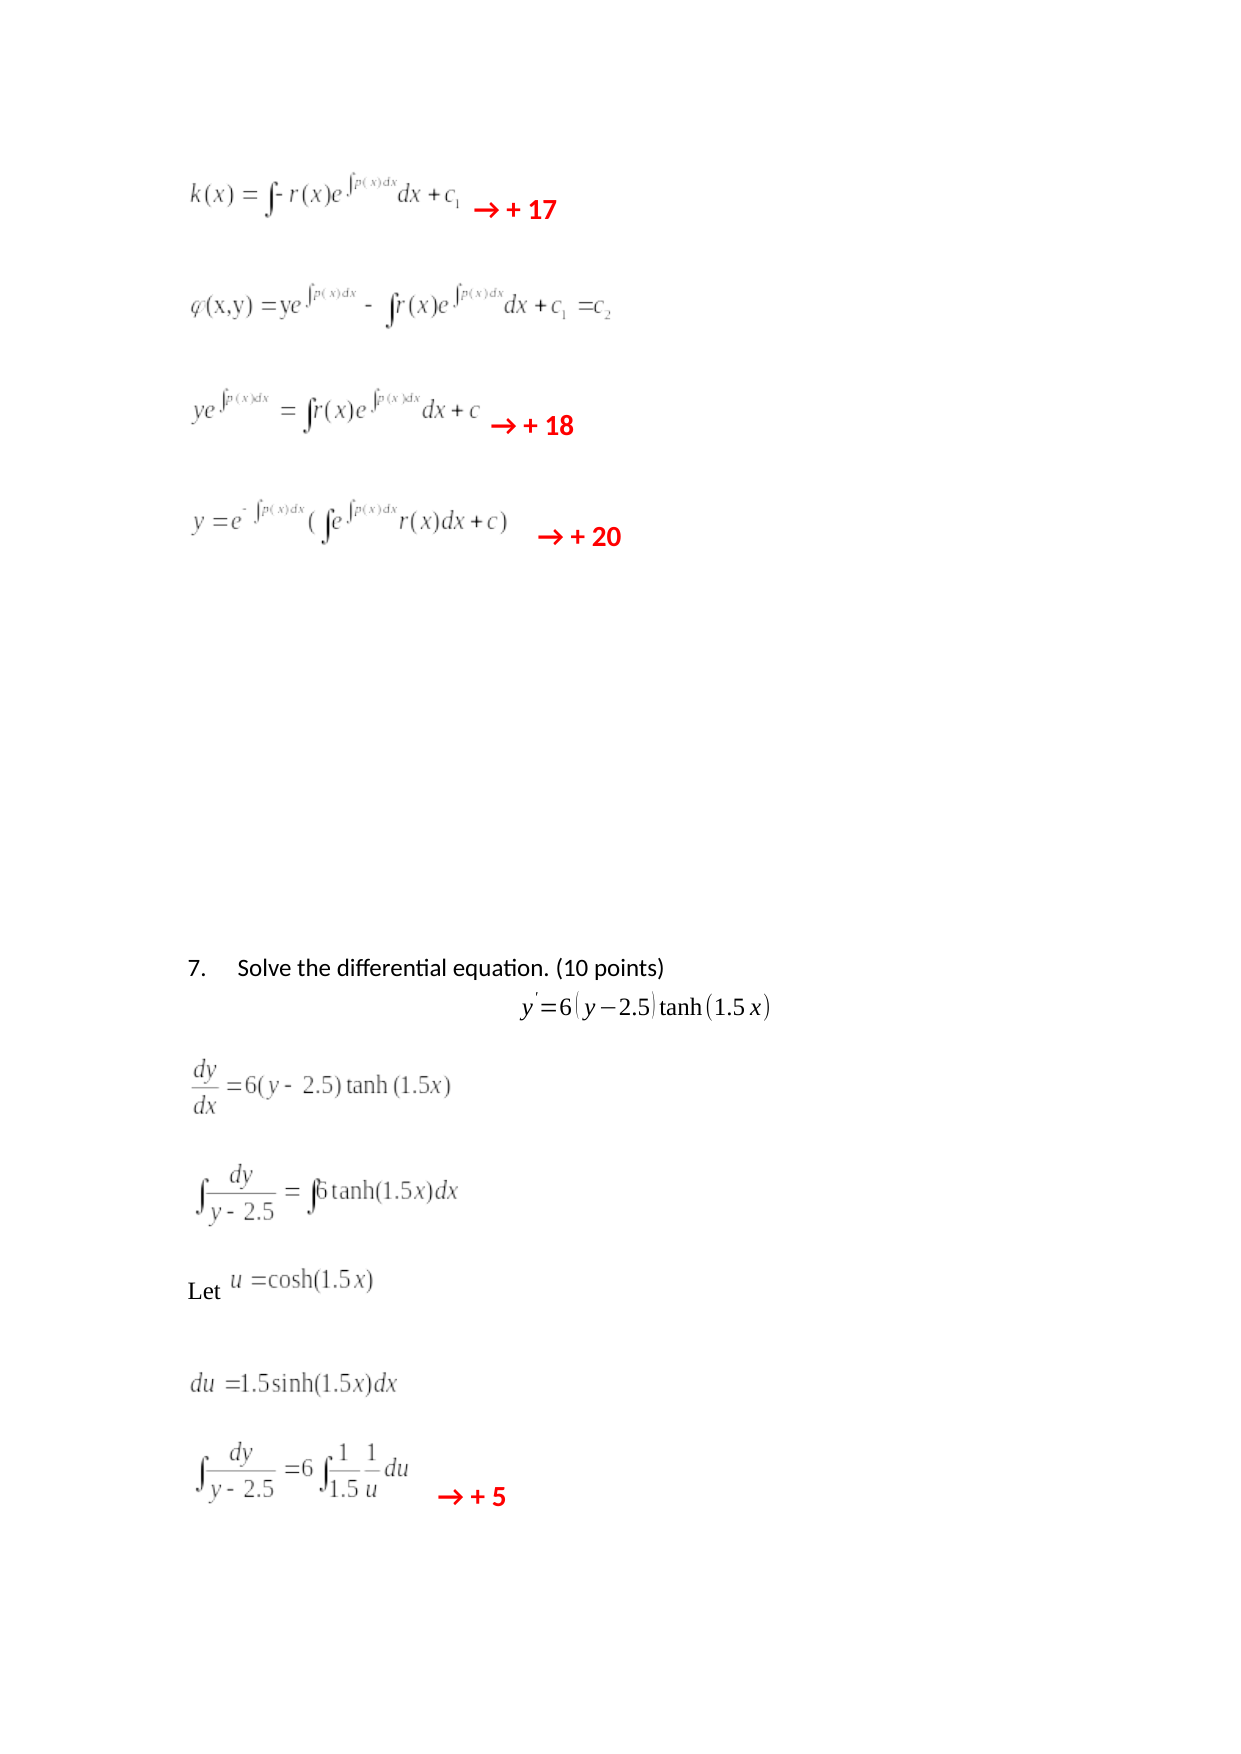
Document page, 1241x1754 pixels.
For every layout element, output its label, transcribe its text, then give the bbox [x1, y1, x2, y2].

text → + 20 [187, 491, 1053, 566]
text Let [187, 1266, 1053, 1341]
list Solve the differential equation. (10 points) [187, 949, 1053, 986]
text → + 17 [187, 164, 1053, 239]
text → + 18 [187, 381, 1053, 456]
text → + 5 [187, 1437, 1053, 1550]
